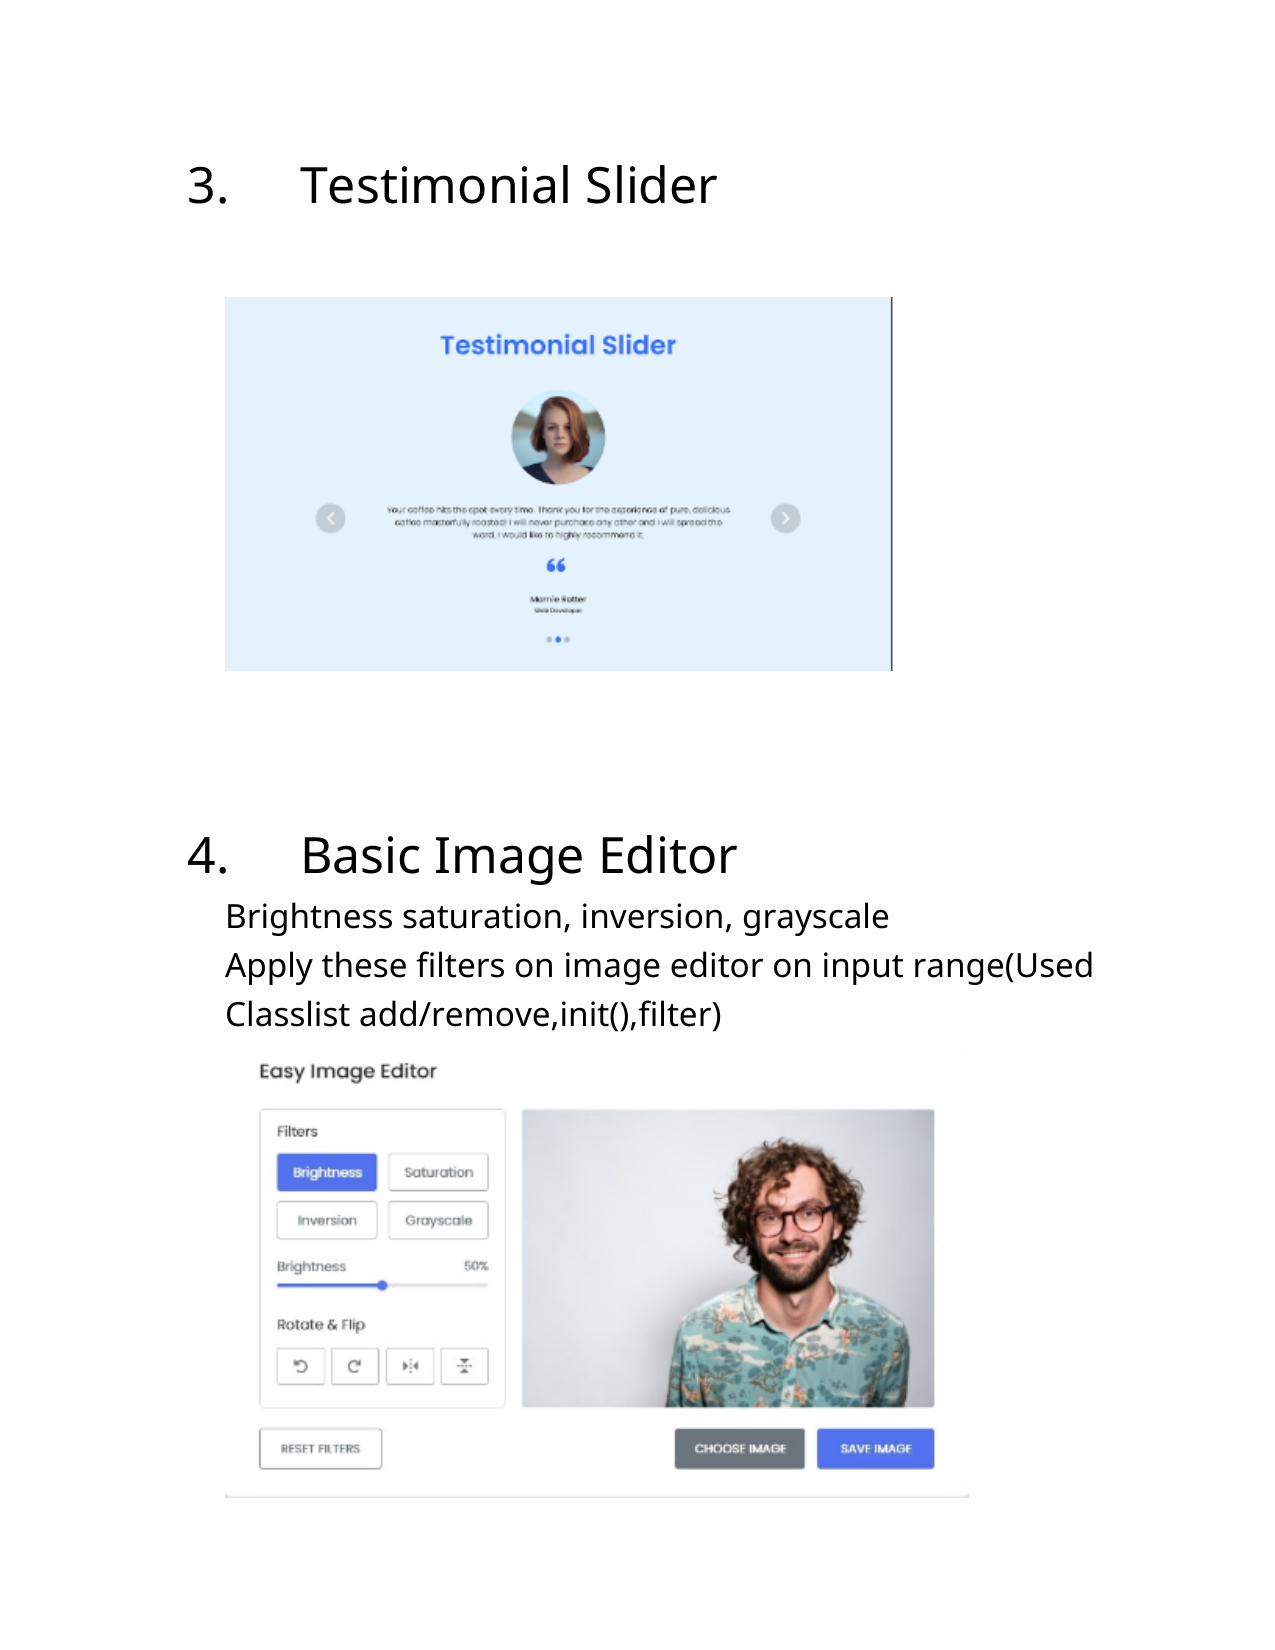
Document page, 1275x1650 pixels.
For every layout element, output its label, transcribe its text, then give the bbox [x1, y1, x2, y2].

list Basic Image Editor [187, 820, 1125, 888]
list Brightness saturation, inversion, grayscale [225, 893, 1125, 939]
picture [225, 1040, 969, 1498]
list Apply these filters on image editor on input range(Used Classlist add/remove,init(),filter) [225, 942, 1125, 1037]
picture [225, 297, 893, 671]
list Testimonial Slider [187, 150, 1125, 218]
